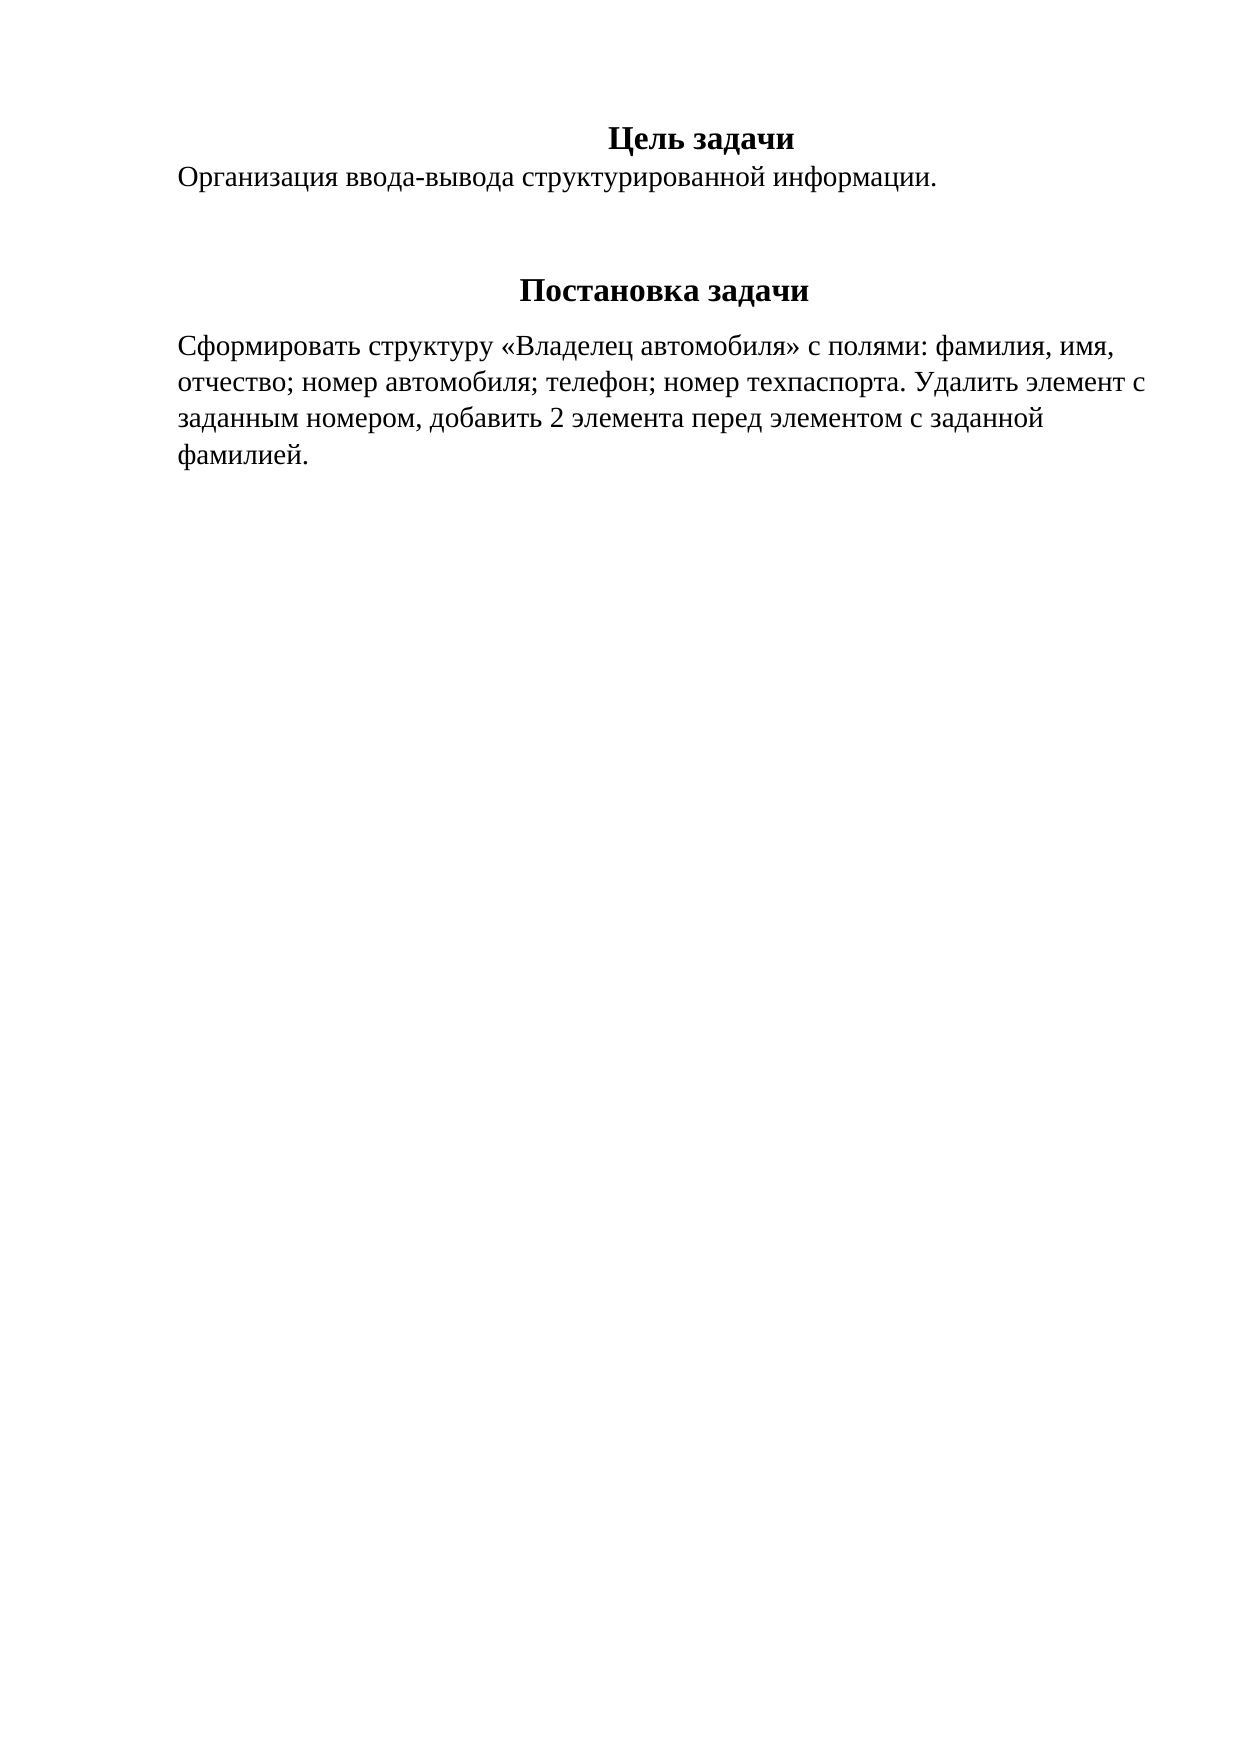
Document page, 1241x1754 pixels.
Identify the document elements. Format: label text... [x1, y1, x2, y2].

text Сформировать структуру «Владелец автомобиля» с полями: фамилия, имя, отчество; номер автомобиля; телефон; номер техпаспорта. Удалить элемент с заданным номером, добавить 2 элемента перед элементом с заданной фамилией. [177, 328, 1152, 470]
text Постановка задачи [177, 270, 1152, 309]
text Цель задачи [177, 118, 1152, 156]
text Организация ввода-вывода структурированной информации. [177, 159, 1152, 193]
